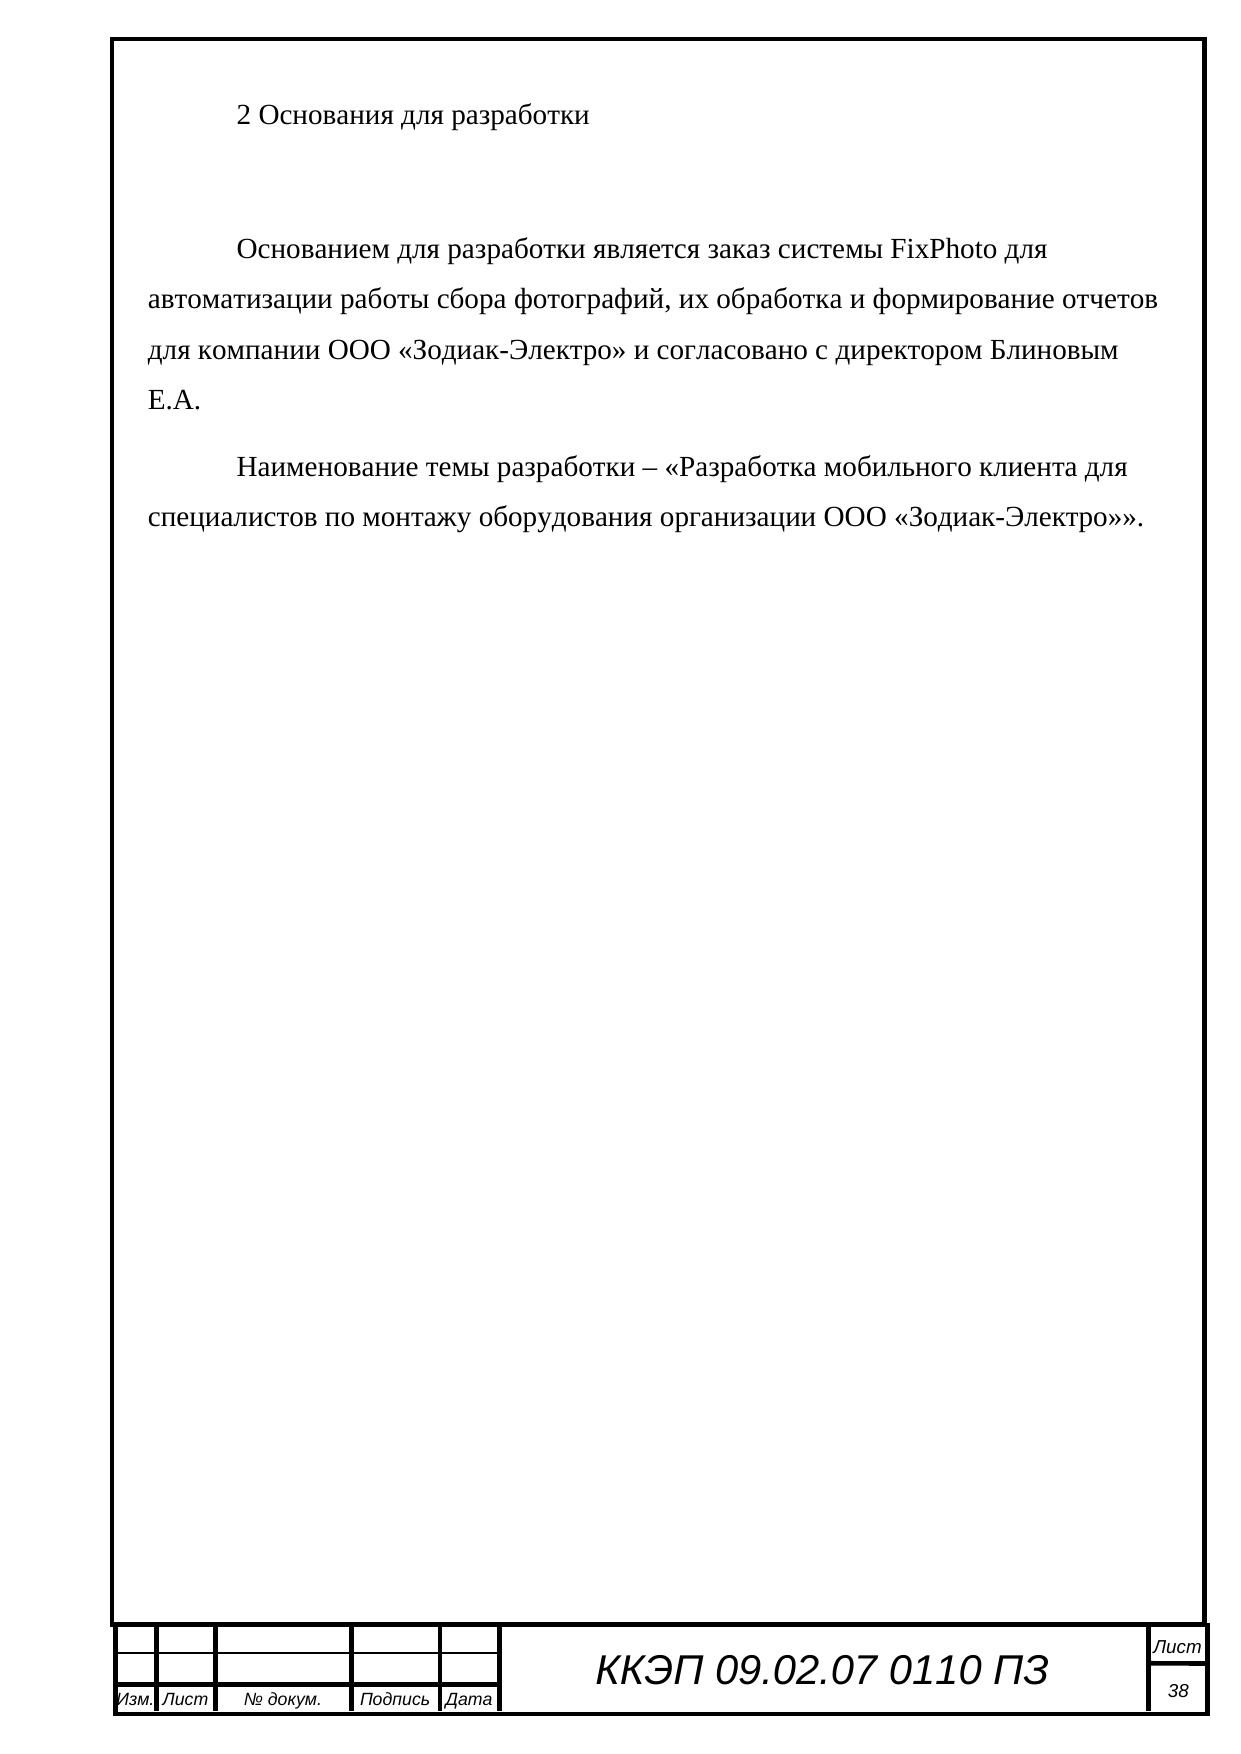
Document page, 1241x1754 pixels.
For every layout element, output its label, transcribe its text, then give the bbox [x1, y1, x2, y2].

list 2 Основания для разработки [148, 97, 1178, 131]
text Наименование темы разработки – «Разработка мобильного клиента для специалистов по монтажу оборудования организации ООО «Зодиак-Электро»». [148, 449, 1178, 533]
text Основанием для разработки является заказ системы FixPhoto для автоматизации работы сбора фотографий, их обработка и формирование отчетов для компании ООО «Зодиак-Электро» и согласовано с директором Блиновым Е.А. [148, 231, 1178, 416]
